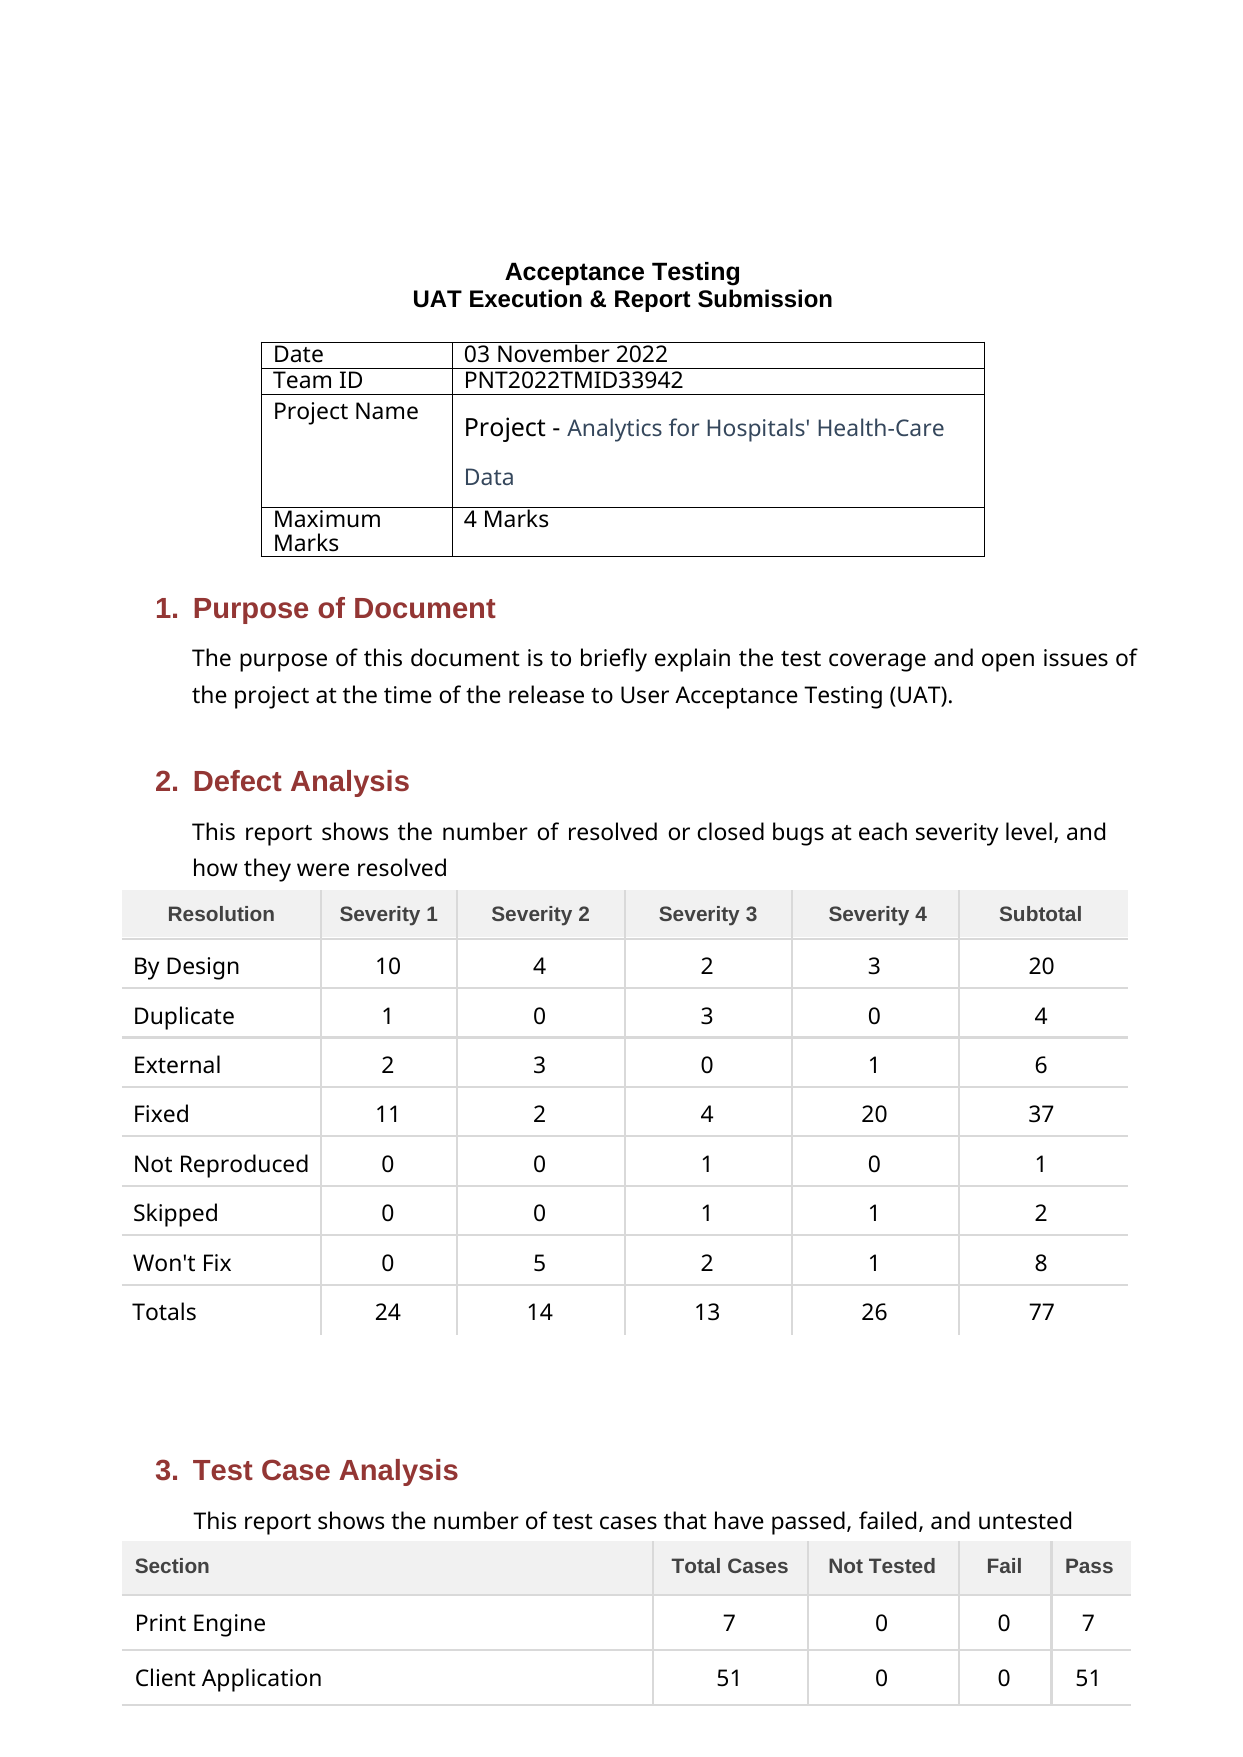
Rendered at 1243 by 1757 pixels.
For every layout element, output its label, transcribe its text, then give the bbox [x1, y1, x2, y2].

table_cell 1 [793, 1236, 958, 1283]
table_cell Client Application [122, 1651, 652, 1704]
table_header Fail [960, 1541, 1050, 1594]
table_cell PNT2022TMID33942 [453, 369, 984, 394]
table_header Severity 3 [626, 890, 791, 937]
table_header Section [122, 1541, 652, 1594]
text This report shows the number of test cases that have passed, failed, and untested [193, 1505, 1141, 1536]
table_cell By Design [122, 940, 320, 987]
table_cell Fixed [122, 1088, 320, 1135]
table_header Subtotal [960, 890, 1128, 937]
table_cell 0 [322, 1137, 456, 1184]
table_header Pass [1053, 1541, 1131, 1594]
table_cell 1 [626, 1137, 791, 1184]
table_cell 0 [458, 1187, 624, 1234]
table_cell 51 [1053, 1651, 1131, 1704]
text Acceptance Testing [411, 257, 835, 285]
table_header Date [262, 343, 452, 368]
table_cell 20 [960, 940, 1128, 987]
table_cell 5 [458, 1236, 624, 1283]
table_cell 1 [322, 989, 456, 1036]
subtitle Purpose of Document [155, 591, 1141, 624]
table_cell 2 [960, 1187, 1128, 1234]
table_cell 0 [793, 989, 958, 1036]
table_cell 0 [960, 1651, 1050, 1704]
table_cell 7 [1053, 1596, 1131, 1649]
table_cell Duplicate [122, 989, 320, 1036]
table_cell Maximum Marks [262, 508, 452, 556]
table_cell 20 [793, 1088, 958, 1135]
table_cell Totals [122, 1286, 320, 1335]
table_cell Team ID [262, 369, 452, 394]
table_cell Project Name [262, 395, 452, 507]
table_cell Print Engine [122, 1596, 652, 1649]
table_cell Project - Analytics for Hospitals' Health-Care Data [453, 395, 984, 507]
table_cell 10 [322, 940, 456, 987]
table_cell 37 [960, 1088, 1128, 1135]
table_cell Skipped [122, 1187, 320, 1234]
table_cell 0 [809, 1596, 958, 1649]
table_cell 2 [626, 940, 791, 987]
table_header Severity 2 [458, 890, 624, 937]
table_cell Won't Fix [122, 1236, 320, 1283]
table_header Severity 4 [793, 890, 958, 937]
table_cell 0 [458, 989, 624, 1036]
table_cell 1 [793, 1187, 958, 1234]
table_cell Not Reproduced [122, 1137, 320, 1184]
table_cell 1 [626, 1187, 791, 1234]
table_cell 0 [626, 1039, 791, 1086]
table_cell 11 [322, 1088, 456, 1135]
table_cell 0 [322, 1236, 456, 1283]
table_cell 4 [626, 1088, 791, 1135]
table_cell 1 [793, 1039, 958, 1086]
table_cell 4 Marks [453, 508, 984, 556]
table_cell 2 [458, 1088, 624, 1135]
table_cell 0 [322, 1187, 456, 1234]
table_cell 0 [793, 1137, 958, 1184]
table_cell 8 [960, 1236, 1128, 1283]
table_cell 0 [458, 1137, 624, 1184]
table_header Resolution [122, 890, 320, 937]
table_header Not Tested [809, 1541, 958, 1594]
subtitle Test Case Analysis [155, 1453, 1141, 1487]
text This report shows the number of resolved or closed bugs at each severity level, and how they were resolved [192, 816, 1141, 884]
table_cell 51 [654, 1651, 807, 1704]
table_cell 2 [322, 1039, 456, 1086]
table_cell 6 [960, 1039, 1128, 1086]
table_cell External [122, 1039, 320, 1086]
table_header Total Cases [654, 1541, 807, 1594]
table_cell 3 [458, 1039, 624, 1086]
table_cell 13 [626, 1286, 791, 1335]
table_cell 4 [960, 989, 1128, 1036]
subtitle Defect Analysis [155, 764, 1141, 798]
table_header 03 November 2022 [453, 343, 984, 368]
table_cell 24 [322, 1286, 456, 1335]
table_header Severity 1 [322, 890, 456, 937]
table_cell 26 [793, 1286, 958, 1335]
table_cell 0 [809, 1651, 958, 1704]
table_cell 1 [960, 1137, 1128, 1184]
table_cell 4 [458, 940, 624, 987]
table_cell 14 [458, 1286, 624, 1335]
table_cell 0 [960, 1596, 1050, 1649]
text UAT Execution & Report Submission [411, 285, 834, 313]
text The purpose of this document is to briefly explain the test coverage and open issues of the project at the time of the release to User Acceptance Testing (UAT). [192, 642, 1141, 710]
table_cell 77 [960, 1286, 1128, 1335]
table_cell 7 [654, 1596, 807, 1649]
table_cell 3 [793, 940, 958, 987]
table_cell 2 [626, 1236, 791, 1283]
table_cell 3 [626, 989, 791, 1036]
